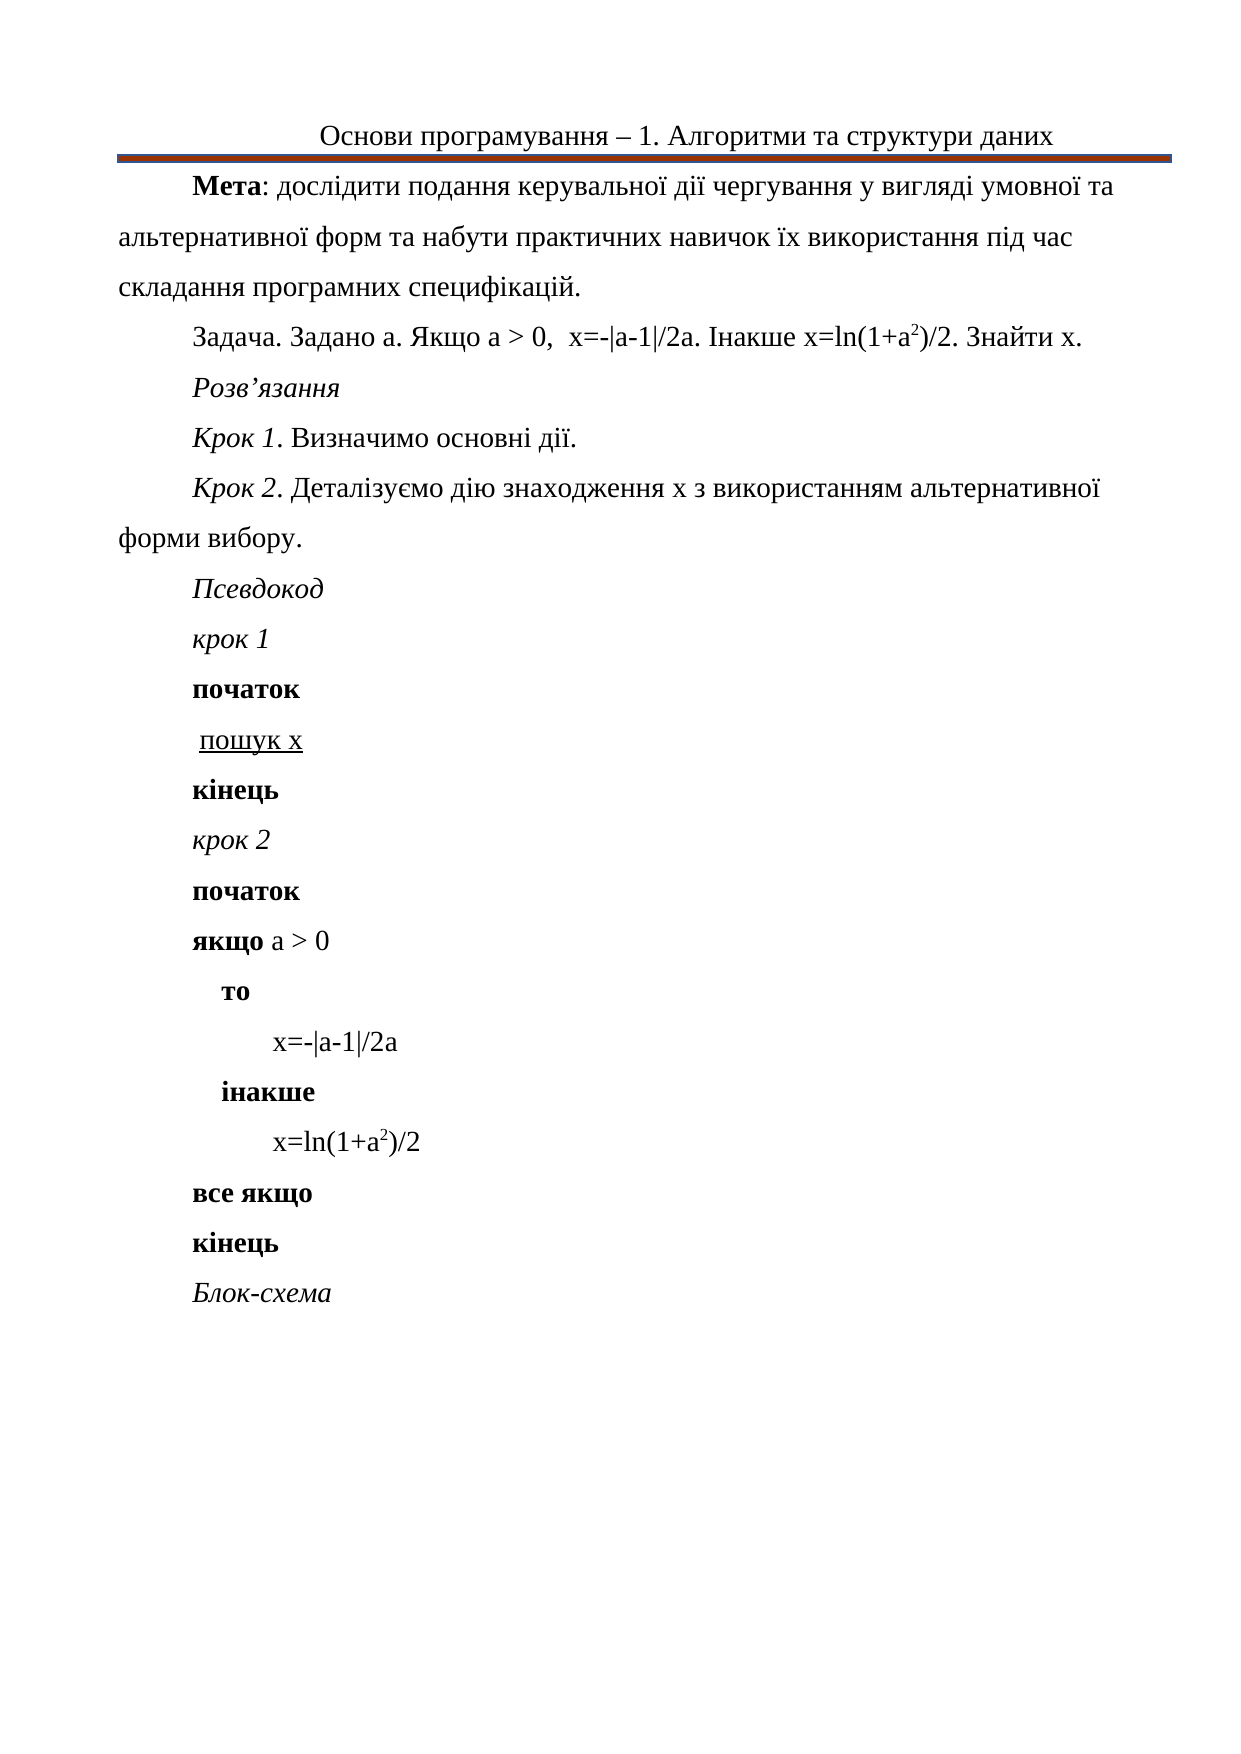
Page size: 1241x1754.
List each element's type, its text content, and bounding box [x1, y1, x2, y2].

text x=-|a-1|/2a [118, 1024, 1181, 1057]
text то [118, 973, 1181, 1007]
text x=ln(1+a2)/2 [118, 1124, 1181, 1158]
text Блок-схема [118, 1275, 1181, 1309]
text Задача. Задано a. Якщо a > 0, x=-|a-1|/2a. Інакше x=ln(1+a2)/2. Знайти x. [118, 319, 1181, 353]
text початок [118, 672, 1181, 705]
text кінець [118, 772, 1181, 806]
text початок [118, 873, 1181, 906]
text крок 2 [118, 822, 1181, 856]
text Псевдокод [118, 571, 1181, 604]
text інакше [118, 1074, 1181, 1108]
text Крок 1. Визначимо основні дії. [118, 420, 1181, 453]
text крок 1 [118, 621, 1181, 655]
text все якщо [118, 1175, 1181, 1208]
text пошук x [118, 722, 1181, 755]
text Крок 2. Деталізуємо дію знаходження x з використанням альтернативної форми вибору. [118, 470, 1181, 554]
text Мета: дослідити подання керувальної дії чергування у вигляді умовної та альтернативної форм та набути практичних навичок їх використання під час складання програмних специфікацій. [118, 168, 1181, 303]
text Основи програмування – 1. Алгоритми та структури даних [118, 118, 1181, 152]
text Розв’язання [118, 370, 1181, 403]
text якщо a > 0 [118, 923, 1181, 957]
text кінець [118, 1225, 1181, 1258]
